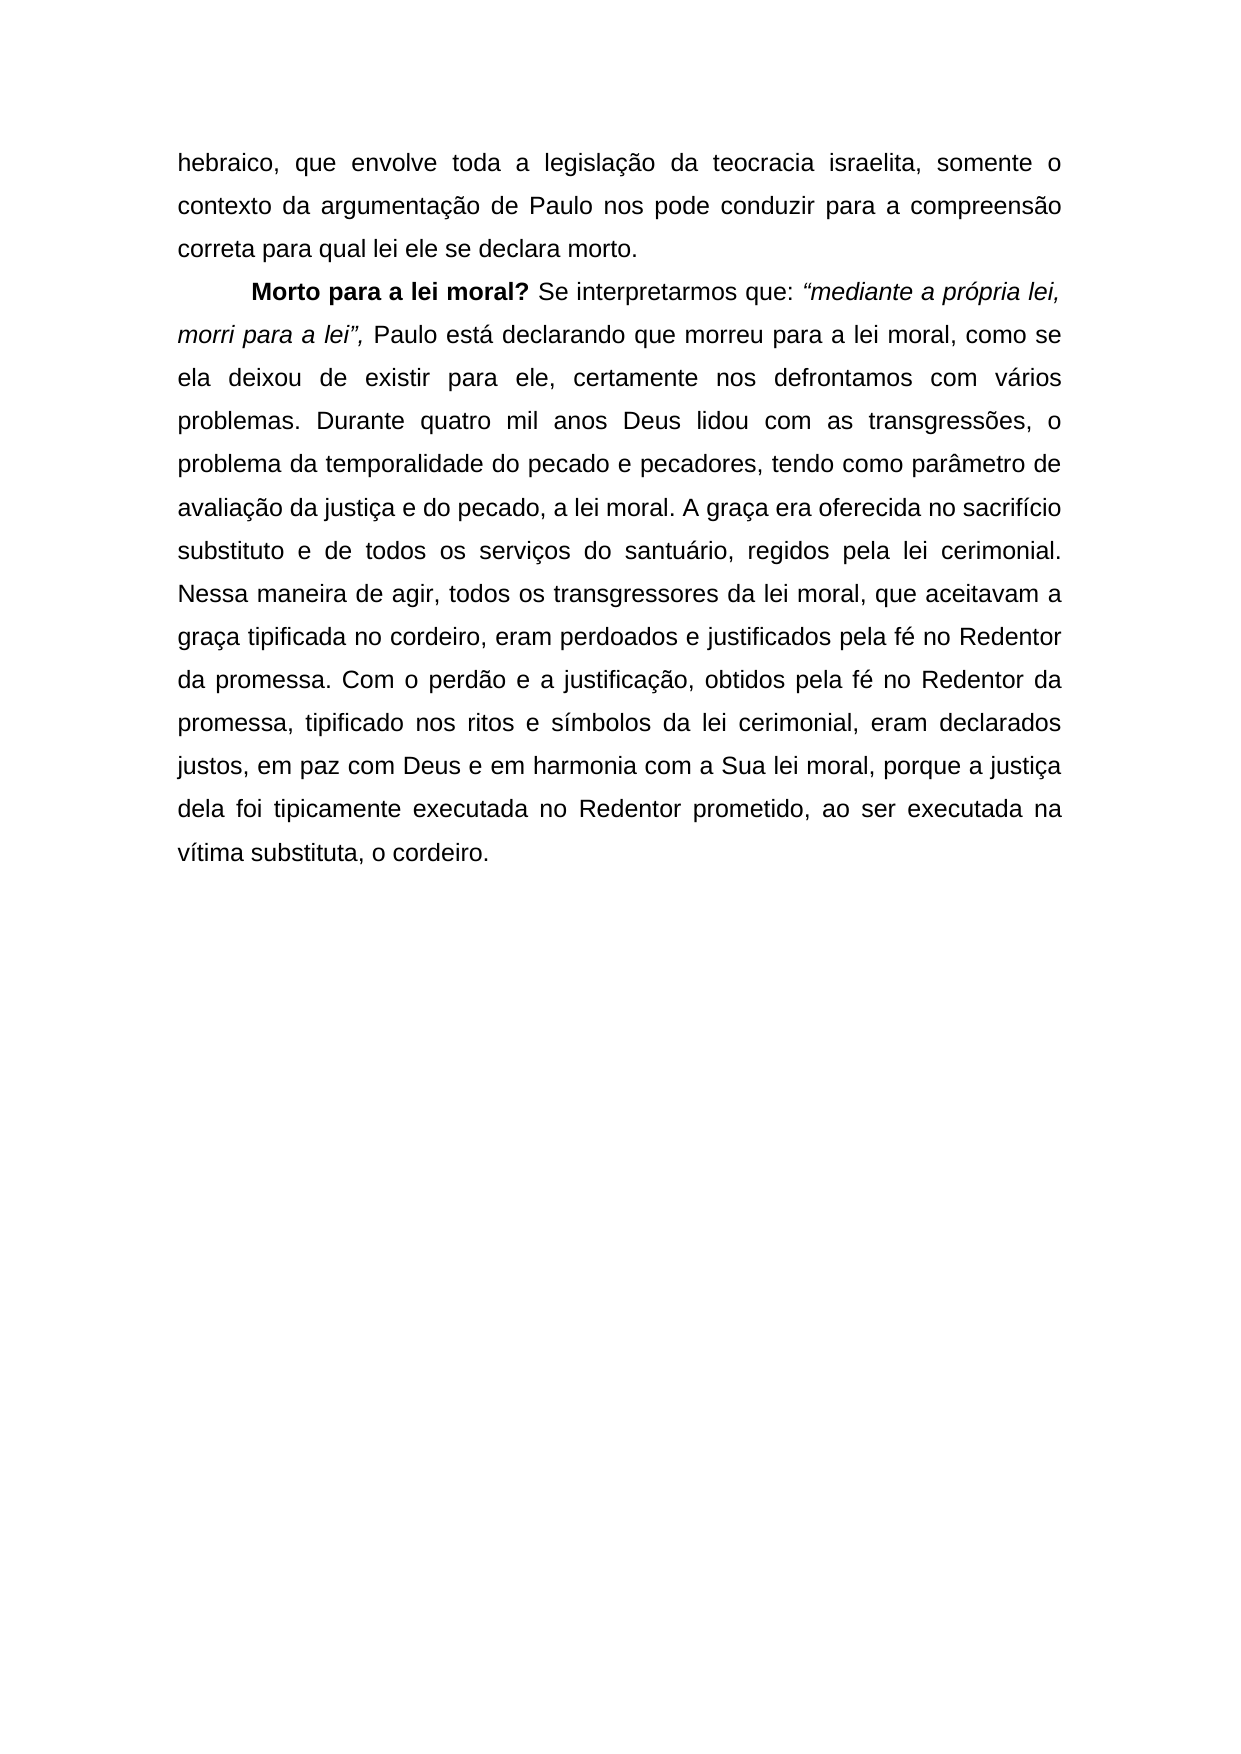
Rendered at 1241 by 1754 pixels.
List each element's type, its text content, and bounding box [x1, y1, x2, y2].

text Morto para a lei moral? Se interpretarmos que: “mediante a própria lei, morri para a lei”, Paulo está declarando que morreu para a lei moral, como se ela deixou de existir para ele, certamente nos defrontamos com vários problemas. Durante quatro mil anos Deus lidou com as transgressões, o problema da temporalidade do pecado e pecadores, tendo como parâmetro de avaliação da justiça e do pecado, a lei moral. A graça era oferecida no sacrifício substituto e de todos os serviços do santuário, regidos pela lei cerimonial. Nessa maneira de agir, todos os transgressores da lei moral, que aceitavam a graça tipificada no cordeiro, eram perdoados e justificados pela fé no Redentor da promessa. Com o perdão e a justificação, obtidos pela fé no Redentor da promessa, tipificado nos ritos e símbolos da lei cerimonial, eram declarados justos, em paz com Deus e em harmonia com a Sua lei moral, porque a justiça dela foi tipicamente executada no Redentor prometido, ao ser executada na vítima substituta, o cordeiro. [177, 277, 1063, 866]
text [177, 148, 1063, 263]
